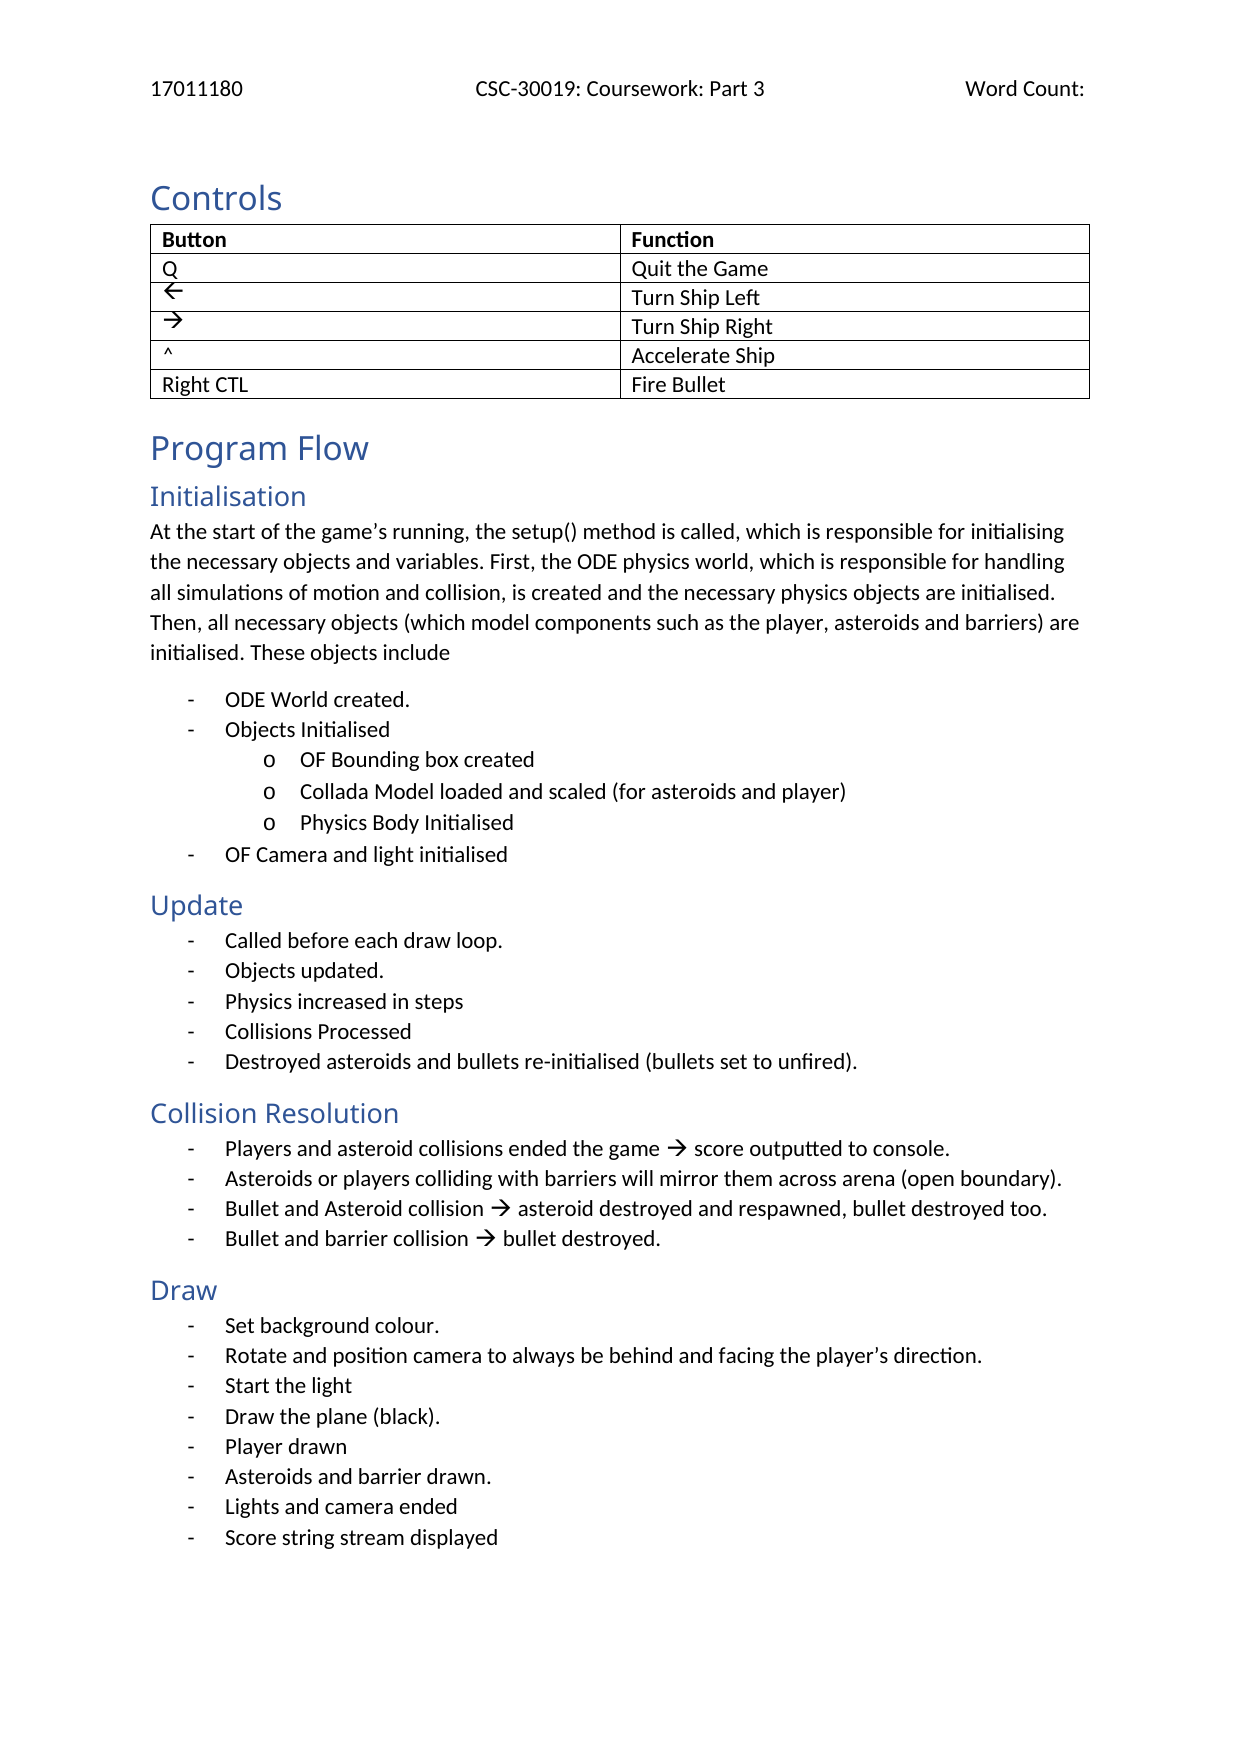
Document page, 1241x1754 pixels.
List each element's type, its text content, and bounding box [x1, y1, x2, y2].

table_cell Quit the Game [621, 254, 1089, 282]
list Physics Body Initialised [262, 808, 1090, 837]
list Lights and camera ended [187, 1492, 1090, 1521]
list OF Bounding box created [262, 745, 1090, 774]
subtitle Controls [150, 175, 1090, 220]
table_cell Accelerate Ship [621, 341, 1089, 369]
list Start the light [187, 1372, 1090, 1400]
text At the start of the game’s running, the setup() method is called, which is responsible for initialising the necessary objects and variables. First, the ODE physics world, which is responsible for handling all simulations of motion and collision, is created and the necessary physics objects are initialised. Then, all necessary objects (which model components such as the player, asteroids and barriers) are initialised. These objects include [150, 517, 1090, 666]
subtitle Initialisation [150, 477, 1090, 514]
list Draw the plane (black). [187, 1402, 1090, 1430]
table_header Function [621, 225, 1089, 253]
list Objects updated. [187, 957, 1090, 985]
list Collisions Processed [187, 1017, 1090, 1045]
list Called before each draw loop. [187, 926, 1090, 954]
table_cell Fire Bullet [621, 370, 1089, 398]
list Player drawn [187, 1432, 1090, 1460]
list Bullet and Asteroid collision asteroid destroyed and respawned, bullet destroyed too. [187, 1194, 1090, 1222]
list Physics increased in steps [187, 987, 1090, 1015]
table_cell ˄ [151, 341, 620, 369]
table_cell Right CTL [151, 370, 620, 398]
table_cell Turn Ship Left [621, 283, 1089, 311]
list Players and asteroid collisions ended the game score outputted to console. [187, 1134, 1090, 1162]
list OF Camera and light initialised [187, 840, 1090, 868]
list Score string stream displayed [187, 1523, 1090, 1551]
list Asteroids and barrier drawn. [187, 1462, 1090, 1490]
subtitle Collision Resolution [150, 1094, 1090, 1131]
list Set background colour. [187, 1311, 1090, 1339]
list Destroyed asteroids and bullets re-initialised (bullets set to unfired). [187, 1047, 1090, 1075]
list ODE World created. [187, 685, 1090, 713]
table_header Button [151, 225, 620, 253]
list Rotate and position camera to always be behind and facing the player’s direction. [187, 1341, 1090, 1369]
list Bullet and barrier collision bullet destroyed. [187, 1224, 1090, 1253]
subtitle Draw [150, 1271, 1090, 1308]
list Collada Model loaded and scaled (for asteroids and player) [262, 777, 1090, 806]
subtitle Update [150, 887, 1090, 923]
table_cell Q [151, 254, 620, 282]
subtitle Program Flow [150, 424, 1090, 470]
list Objects Initialised [187, 715, 1090, 743]
table_cell [151, 312, 620, 340]
table_cell [151, 283, 620, 311]
list Asteroids or players colliding with barriers will mirror them across arena (open boundary). [187, 1164, 1090, 1192]
table_cell Turn Ship Right [621, 312, 1089, 340]
